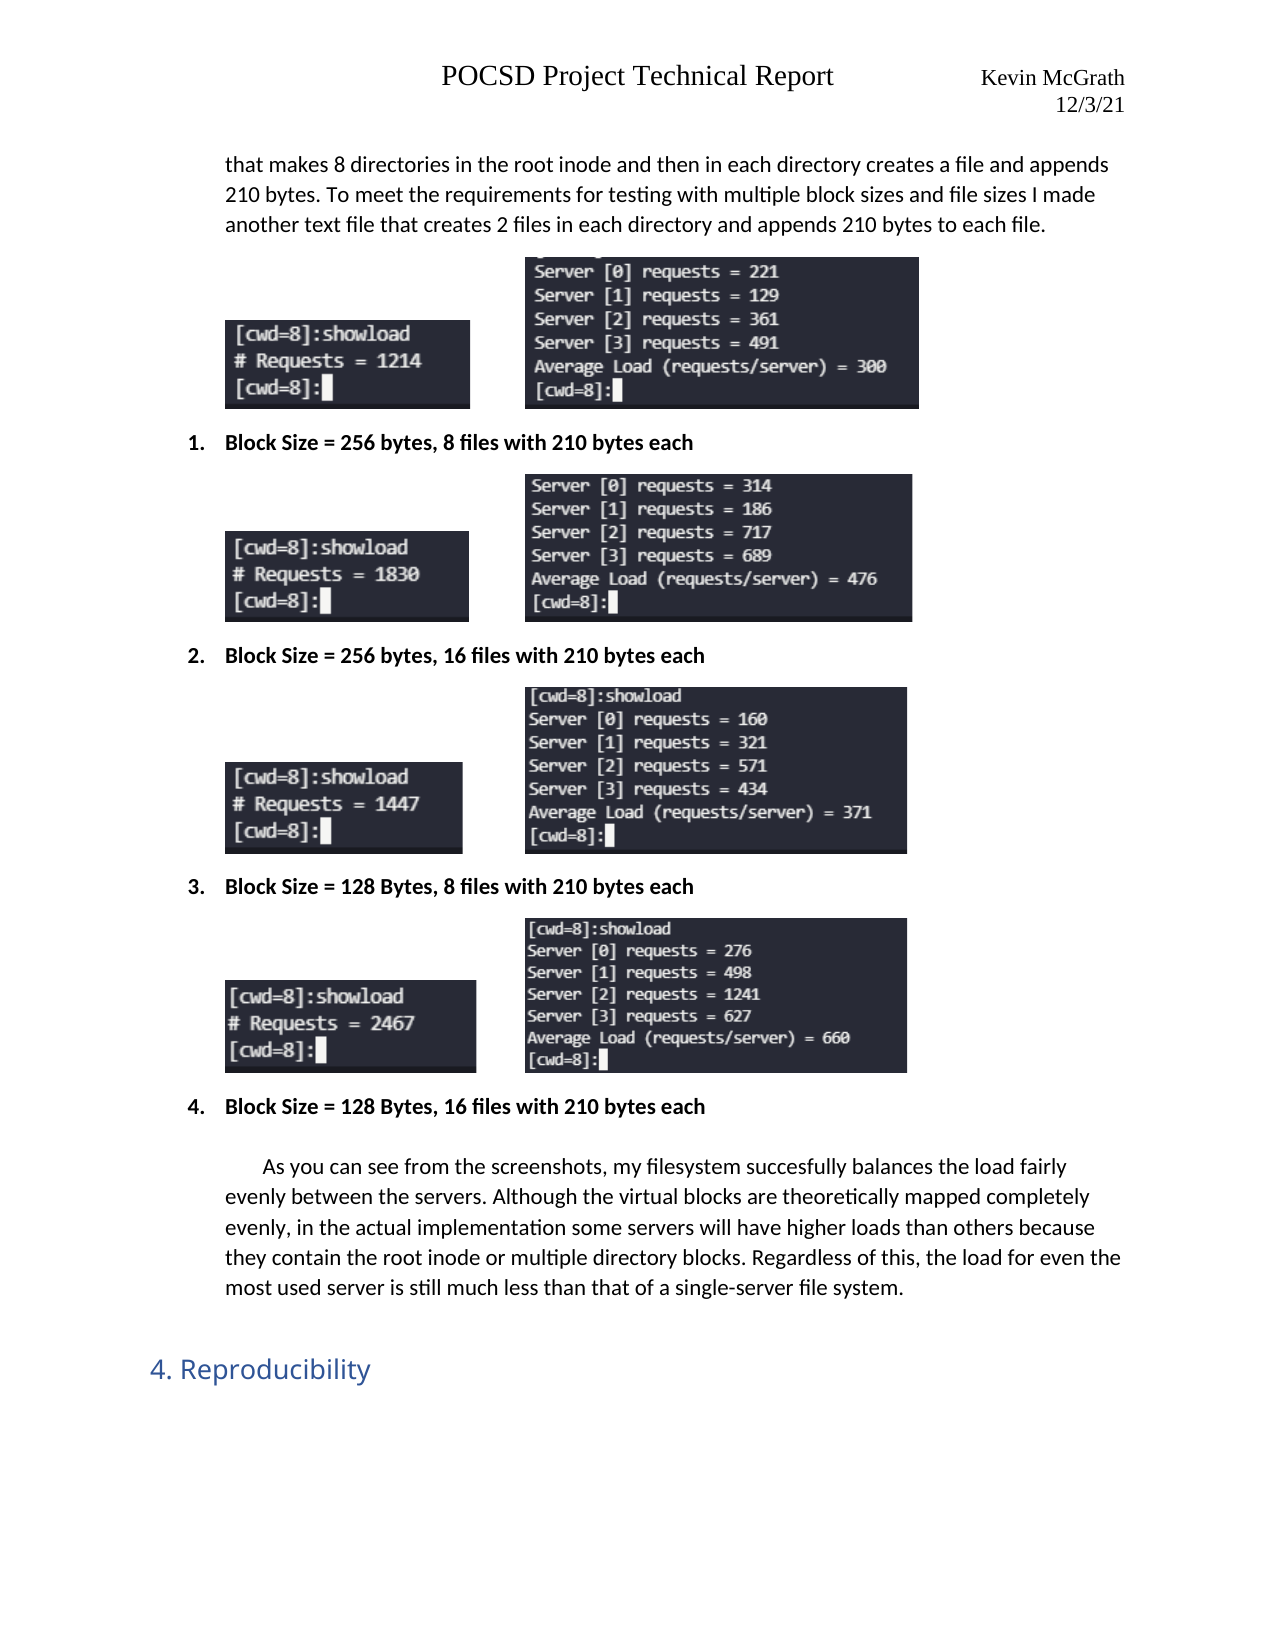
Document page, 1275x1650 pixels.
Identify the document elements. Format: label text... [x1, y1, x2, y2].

list Block Size = 256 bytes, 16 files with 210 bytes each [187, 641, 1125, 669]
picture [525, 687, 908, 854]
picture [525, 474, 913, 622]
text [225, 150, 1125, 238]
picture [225, 320, 471, 409]
list As you can see from the screenshots, my filesystem succesfully balances the load fairly evenly between the servers. Although the virtual blocks are theoretically mapped completely evenly, in the actual implementation some servers will have higher loads than others because they contain the root inode or multiple directory blocks. Regardless of this, the load for even the most used server is still much less than that of a single-server file system. [225, 1152, 1125, 1301]
picture [225, 762, 463, 854]
picture [525, 257, 919, 409]
subtitle 4. Reproducibility [150, 1350, 1125, 1387]
list Block Size = 128 Bytes, 16 files with 210 bytes each [187, 1092, 1125, 1120]
list Block Size = 256 bytes, 8 files with 210 bytes each [187, 428, 1125, 456]
list Block Size = 128 Bytes, 8 files with 210 bytes each [187, 872, 1125, 900]
picture [525, 918, 908, 1073]
picture [225, 531, 469, 622]
picture [225, 980, 477, 1073]
